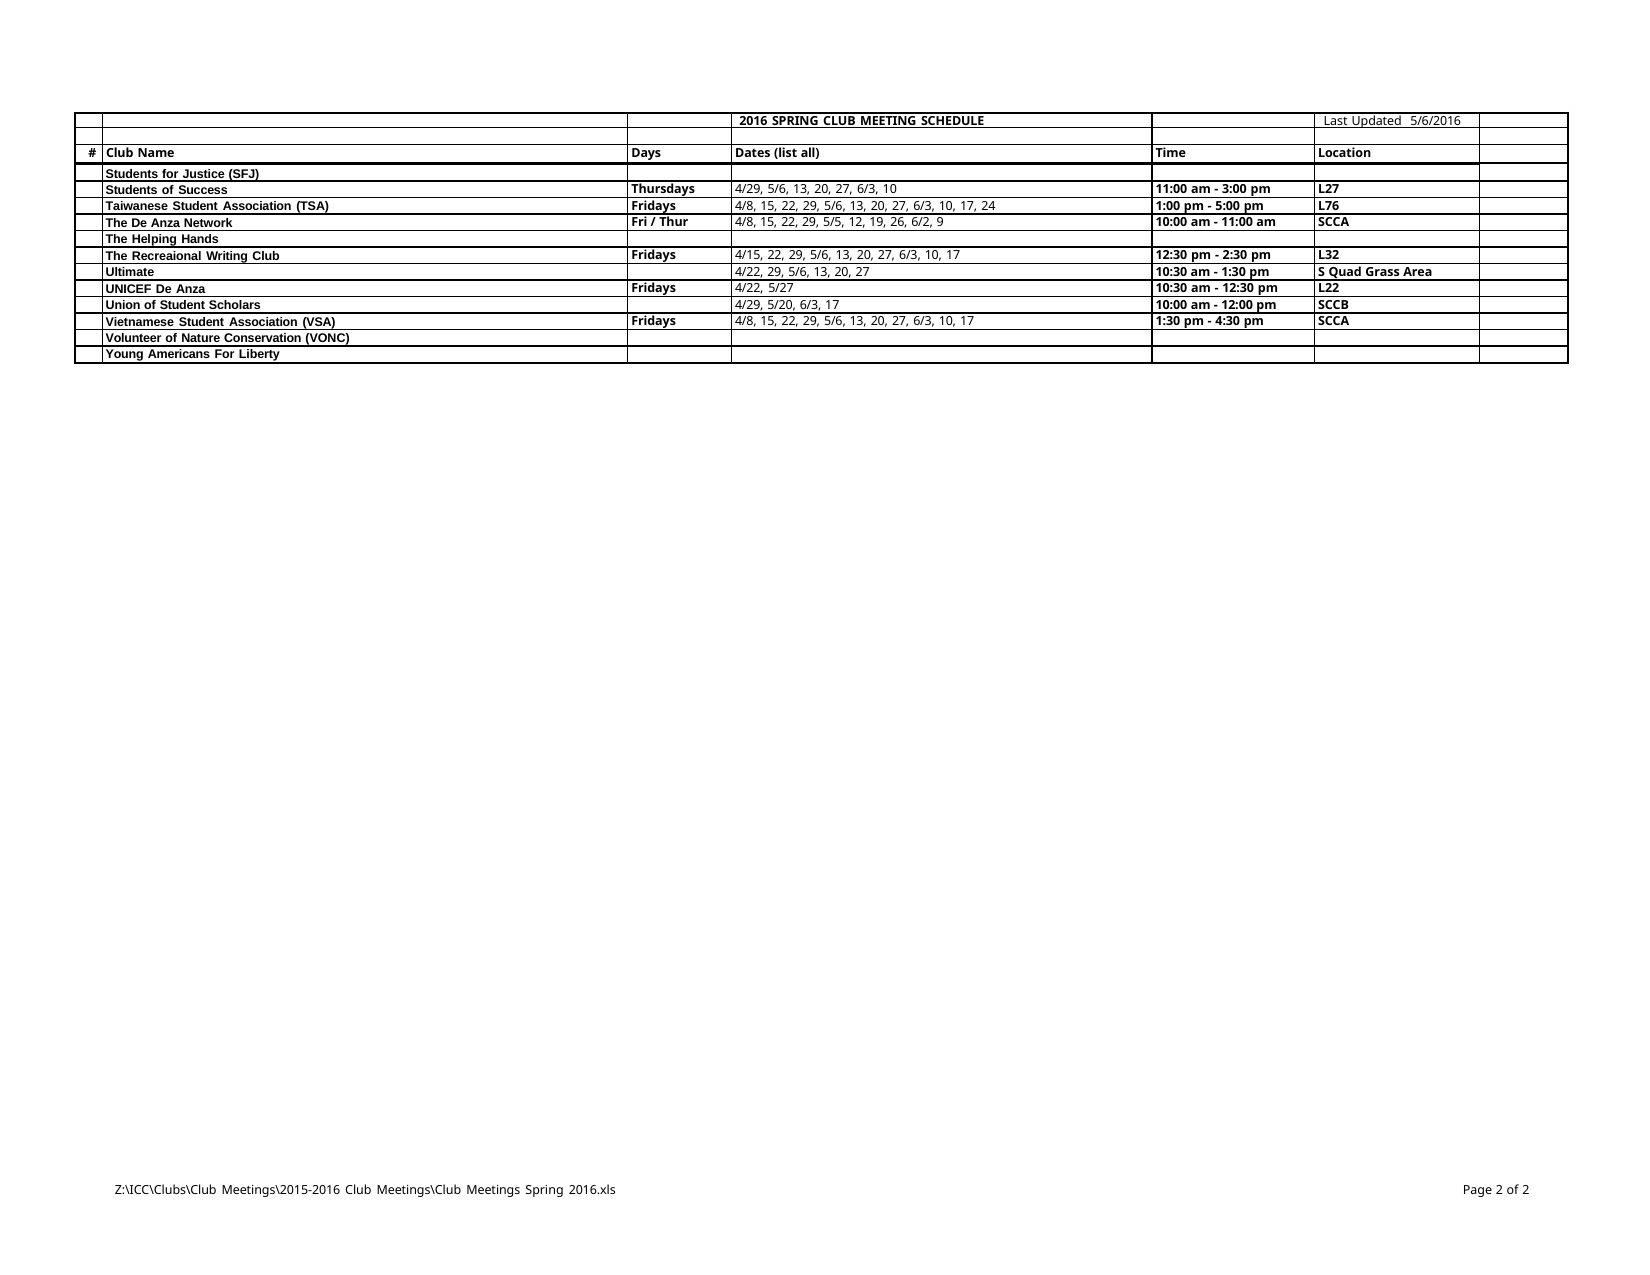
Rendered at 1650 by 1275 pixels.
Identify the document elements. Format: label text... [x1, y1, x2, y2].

table_cell [1480, 347, 1567, 362]
table_cell The De Anza Network [103, 215, 627, 230]
table_cell [1480, 264, 1567, 279]
table_cell [1315, 231, 1479, 246]
table_cell Days [628, 145, 731, 162]
table_cell [628, 165, 731, 180]
table_header Last Updated 5/6/2016 [1315, 114, 1479, 127]
table_cell [76, 297, 102, 312]
table_cell The Recreaional Writing Club [103, 248, 627, 263]
table_cell S Quad Grass Area [1315, 264, 1479, 279]
table_cell [103, 128, 627, 143]
table_cell Vietnamese Student Association (VSA) [103, 314, 627, 328]
table_cell Fridays [628, 198, 731, 213]
table_cell SCCA [1315, 314, 1479, 328]
table_cell L27 [1315, 182, 1479, 197]
table_cell 4/8, 15, 22, 29, 5/5, 12, 19, 26, 6/2, 9 [732, 215, 1151, 230]
table_cell [1480, 215, 1567, 230]
table_cell [628, 231, 731, 246]
table_cell 4/22, 29, 5/6, 13, 20, 27 [732, 264, 1151, 279]
table_cell L76 [1315, 198, 1479, 213]
table_header [76, 114, 102, 127]
table_cell [1153, 128, 1314, 143]
table_cell [76, 347, 102, 362]
table_cell Volunteer of Nature Conservation (VONC) [103, 330, 627, 345]
table_cell L22 [1315, 281, 1479, 296]
table_cell Fridays [628, 314, 731, 328]
table_cell [732, 347, 1151, 362]
table_cell 1:00 pm - 5:00 pm [1153, 198, 1314, 213]
table_header [1480, 114, 1567, 127]
table_cell [1153, 231, 1314, 246]
table_cell Fridays [628, 281, 731, 296]
table_cell [628, 128, 731, 143]
table_cell [1480, 330, 1567, 345]
table_cell 4/8, 15, 22, 29, 5/6, 13, 20, 27, 6/3, 10, 17 [732, 314, 1151, 328]
table_cell [76, 182, 102, 197]
table_cell [76, 281, 102, 296]
table_cell [1315, 165, 1479, 180]
table_cell UNICEF De Anza [103, 281, 627, 296]
table_cell [732, 330, 1151, 345]
table_cell [1480, 145, 1567, 162]
table_cell [76, 248, 102, 263]
table_cell [76, 215, 102, 230]
table_cell [628, 264, 731, 279]
table_cell Location [1315, 145, 1479, 162]
table_cell Students of Success [103, 182, 627, 197]
table_cell [76, 128, 102, 143]
table_cell [1480, 128, 1567, 143]
table_cell Fri / Thur [628, 215, 731, 230]
table_cell Time [1153, 145, 1314, 162]
table_cell [76, 314, 102, 328]
table_cell [1480, 297, 1567, 312]
table_cell The Helping Hands [103, 231, 627, 246]
table_header 2016 SPRING CLUB MEETING SCHEDULE [732, 114, 1151, 127]
table_cell [628, 330, 731, 345]
table_cell [1480, 231, 1567, 246]
table_cell [1153, 347, 1314, 362]
table_cell [1480, 281, 1567, 296]
table_cell Taiwanese Student Association (TSA) [103, 198, 627, 213]
table_cell 4/29, 5/20, 6/3, 17 [732, 297, 1151, 312]
table_cell [732, 128, 1151, 143]
table_cell [1480, 248, 1567, 263]
table_cell Dates (list all) [732, 145, 1151, 162]
table_cell Thursdays [628, 182, 731, 197]
table_header [103, 114, 627, 127]
table_cell 10:00 am - 11:00 am [1153, 215, 1314, 230]
table_cell Young Americans For Liberty [103, 347, 627, 362]
table_cell [628, 297, 731, 312]
table_header [628, 114, 731, 127]
table_cell [76, 198, 102, 213]
table_cell [1315, 128, 1479, 143]
table_cell [1153, 165, 1314, 180]
table_cell [1480, 314, 1567, 328]
table_cell SCCB [1315, 297, 1479, 312]
table_cell Fridays [628, 248, 731, 263]
table_header [1153, 114, 1314, 127]
table_cell [732, 165, 1151, 180]
table_cell 10:00 am - 12:00 pm [1153, 297, 1314, 312]
table_cell [1315, 330, 1479, 345]
table_cell [76, 231, 102, 246]
table_cell [1480, 198, 1567, 213]
table_cell [76, 165, 102, 180]
table_cell [1153, 330, 1314, 345]
table_cell 4/8, 15, 22, 29, 5/6, 13, 20, 27, 6/3, 10, 17, 24 [732, 198, 1151, 213]
table_cell Ultimate [103, 264, 627, 279]
table_cell 10:30 am - 1:30 pm [1153, 264, 1314, 279]
table_cell [732, 231, 1151, 246]
table_cell Students for Justice (SFJ) [103, 165, 627, 180]
table_cell [1480, 164, 1567, 180]
table_cell [1480, 182, 1567, 197]
table_cell [76, 264, 102, 279]
table_cell [1315, 347, 1479, 362]
table_cell Club Name [103, 145, 627, 162]
table_cell 4/15, 22, 29, 5/6, 13, 20, 27, 6/3, 10, 17 [732, 248, 1151, 263]
table_cell 1:30 pm - 4:30 pm [1153, 314, 1314, 328]
table_cell [76, 330, 102, 345]
table_cell SCCA [1315, 215, 1479, 230]
table_cell 4/29, 5/6, 13, 20, 27, 6/3, 10 [732, 182, 1151, 197]
table_cell 10:30 am - 12:30 pm [1153, 281, 1314, 296]
table_cell 11:00 am - 3:00 pm [1153, 182, 1314, 197]
table_cell Union of Student Scholars [103, 297, 627, 312]
table_cell 12:30 pm - 2:30 pm [1153, 248, 1314, 263]
table_cell [628, 347, 731, 362]
table_cell L32 [1315, 248, 1479, 263]
table_cell 4/22, 5/27 [732, 281, 1151, 296]
table_cell # [76, 145, 102, 162]
